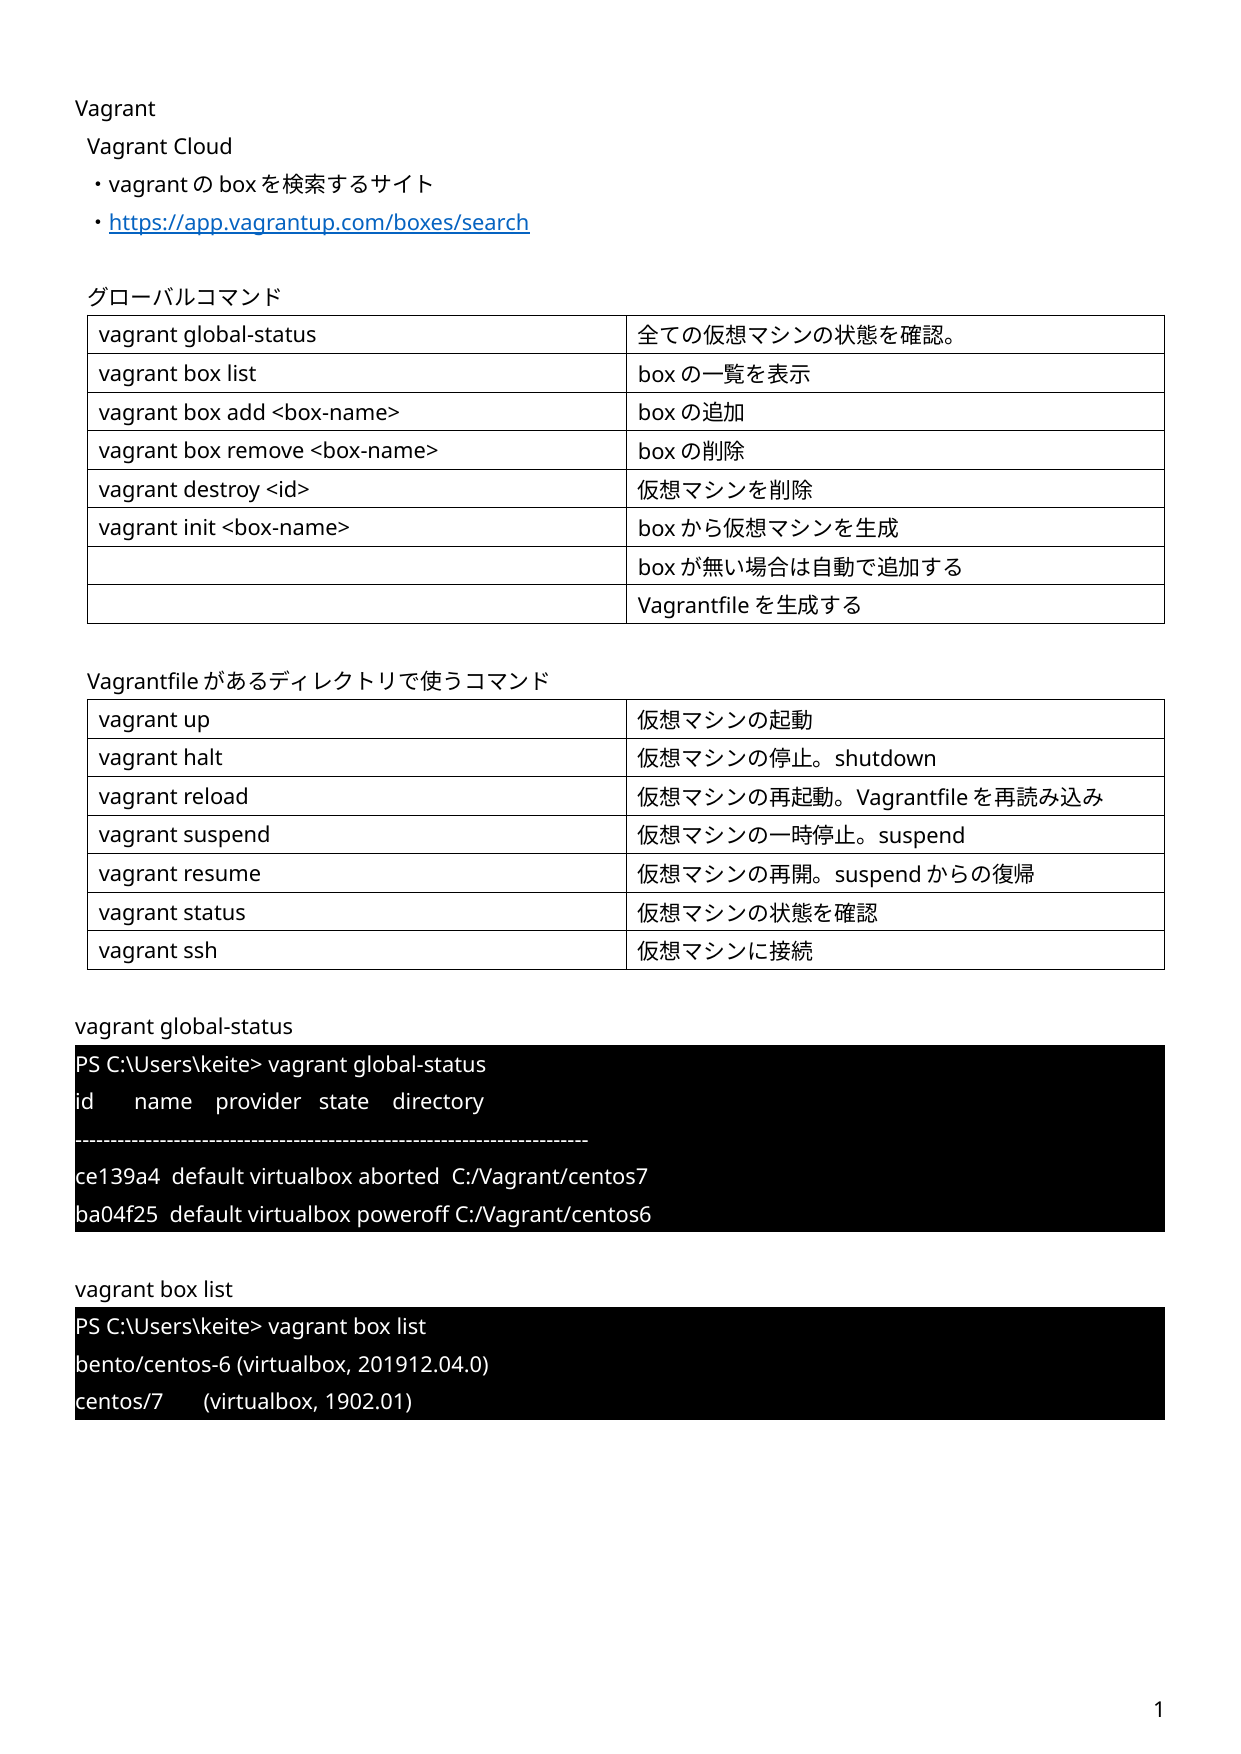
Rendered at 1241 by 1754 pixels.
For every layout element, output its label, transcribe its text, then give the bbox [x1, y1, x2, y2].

text vagrant global-status [75, 1007, 1165, 1045]
table_header vagrant up [88, 700, 626, 737]
table_cell 仮想マシンに接続 [627, 931, 1164, 969]
table_cell 仮想マシンの停止。shutdown [627, 739, 1164, 776]
text Vagrantfileがあるディレクトリで使うコマンド [87, 661, 1165, 699]
table_header vagrant global-status [88, 316, 626, 353]
table_cell vagrant ssh [88, 931, 626, 969]
table_cell 仮想マシンの再起動。Vagrantfileを再読み込み [627, 777, 1164, 814]
table_cell vagrant suspend [88, 816, 626, 853]
text PS C:\Users\keite> vagrant box list [75, 1307, 1165, 1345]
table_header 仮想マシンの起動 [627, 700, 1164, 737]
text bento/centos-6 (virtualbox, 201912.04.0) [75, 1345, 1165, 1382]
table_cell boxから仮想マシンを生成 [627, 508, 1164, 546]
table_cell Vagrantfileを生成する [627, 585, 1164, 623]
table_cell vagrant box remove <box-name> [88, 431, 626, 469]
table_cell vagrant reload [88, 777, 626, 814]
text ba04f25 default virtualbox poweroff C:/Vagrant/centos6 [75, 1195, 1165, 1232]
table_cell vagrant resume [88, 854, 626, 892]
text vagrant box list [75, 1270, 1165, 1307]
table_header 全ての仮想マシンの状態を確認。 [627, 316, 1164, 353]
table_cell vagrant box add <box-name> [88, 393, 626, 430]
text ce139a4 default virtualbox aborted C:/Vagrant/centos7 [75, 1157, 1165, 1195]
table_cell 仮想マシンの再開。suspendからの復帰 [627, 854, 1164, 892]
table_cell boxの削除 [627, 431, 1164, 469]
text ------------------------------------------------------------------------- [75, 1120, 1165, 1157]
table_cell vagrant box list [88, 354, 626, 392]
text Vagrant Cloud [87, 127, 1165, 164]
table_cell boxの一覧を表示 [627, 354, 1164, 392]
text Vagrant [75, 89, 1165, 127]
text グローバルコマンド [87, 277, 1165, 314]
text PS C:\Users\keite> vagrant global-status [75, 1045, 1165, 1082]
table_cell boxの追加 [627, 393, 1164, 430]
text ・vagrantのboxを検索するサイト [87, 164, 1165, 202]
table_cell vagrant destroy <id> [88, 470, 626, 507]
table_cell vagrant halt [88, 739, 626, 776]
table_cell vagrant status [88, 893, 626, 930]
table_cell vagrant init <box-name> [88, 508, 626, 546]
table_cell [88, 585, 626, 623]
table_cell [88, 547, 626, 584]
text ・https://app.vagrantup.com/boxes/search [87, 202, 1165, 239]
text id name provider state directory [75, 1082, 1165, 1120]
table_cell 仮想マシンの状態を確認 [627, 893, 1164, 930]
table_cell boxが無い場合は自動で追加する [627, 547, 1164, 584]
table_cell 仮想マシンを削除 [627, 470, 1164, 507]
table_cell 仮想マシンの一時停止。suspend [627, 816, 1164, 853]
text centos/7 (virtualbox, 1902.01) [75, 1382, 1165, 1420]
